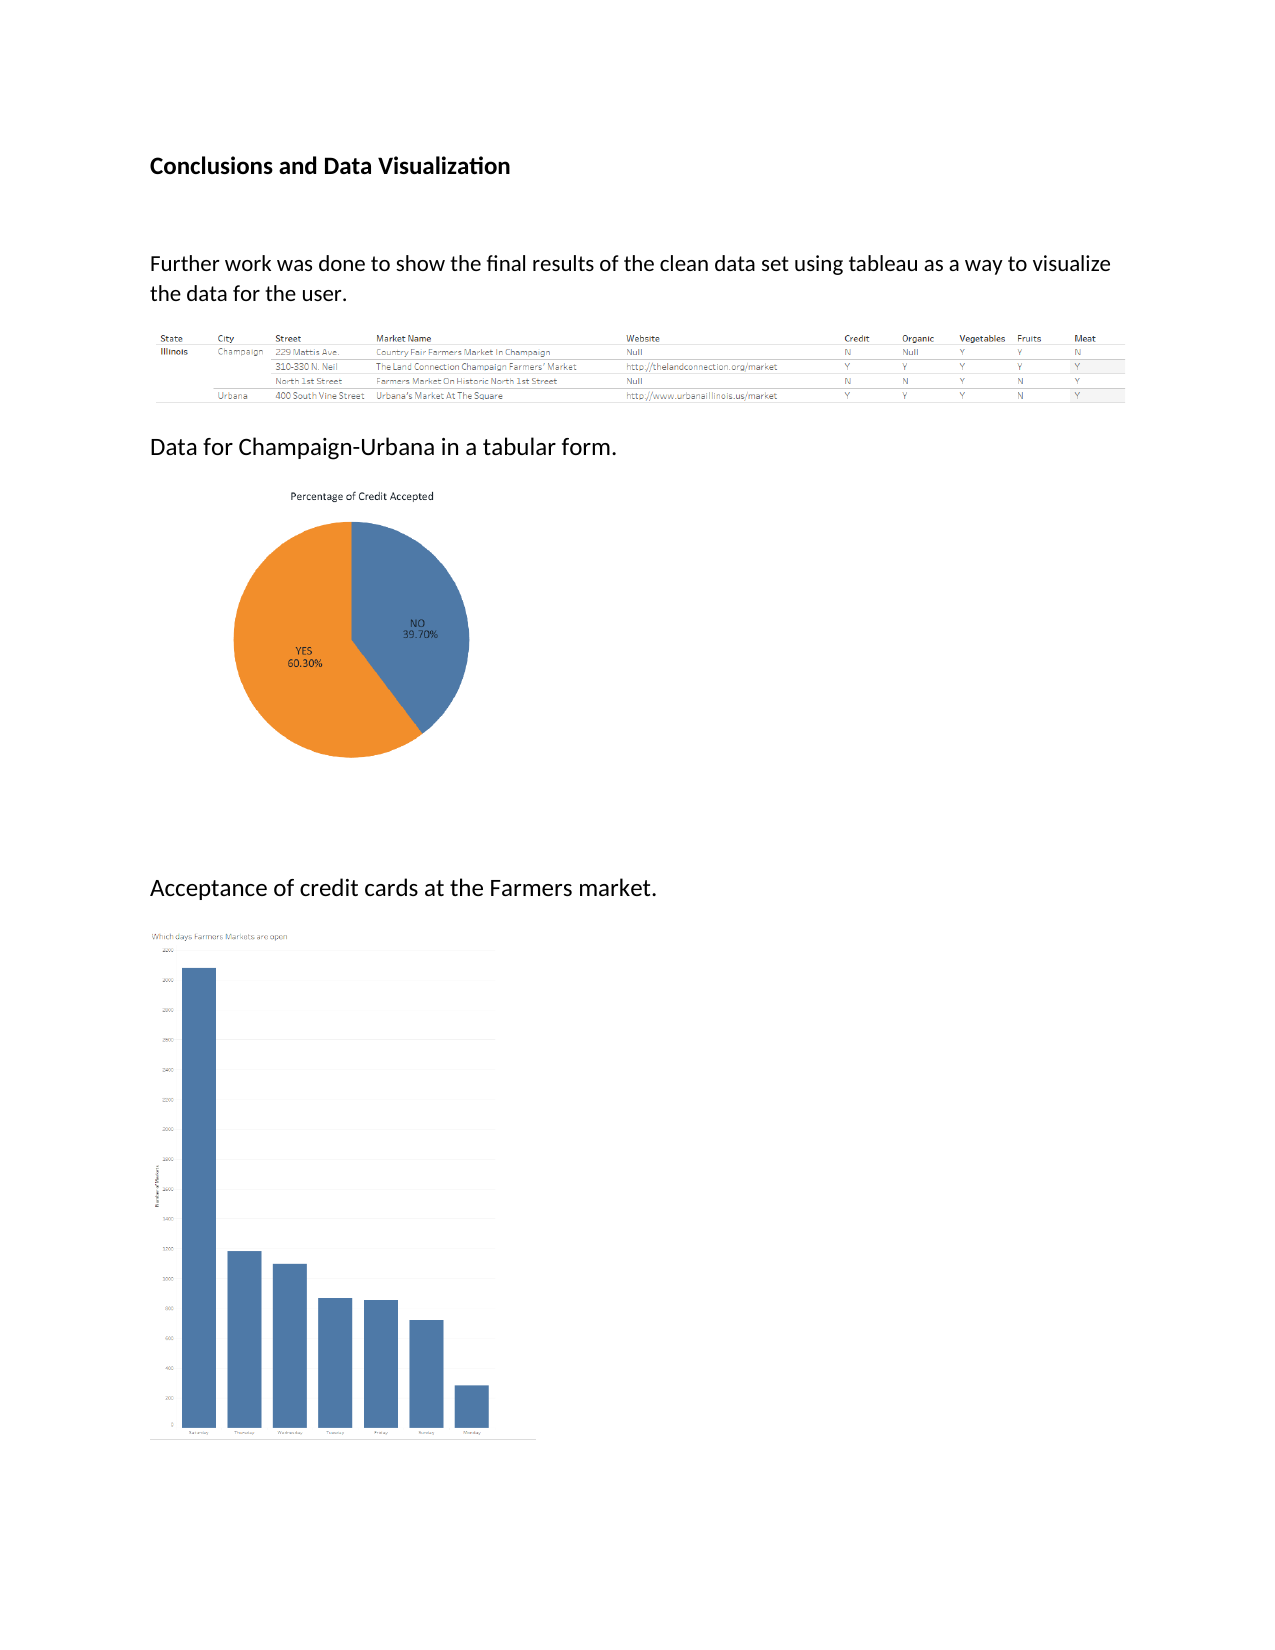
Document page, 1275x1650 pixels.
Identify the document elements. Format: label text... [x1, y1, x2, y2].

text Conclusions and Data Visualization [150, 150, 1125, 181]
picture [150, 481, 574, 802]
text Data for Champaign-Urbana in a tabular form. [150, 431, 1125, 462]
picture [150, 326, 1125, 413]
picture [150, 929, 536, 1440]
text Acceptance of credit cards at the Farmers market. [150, 872, 1125, 903]
text Further work was done to show the final results of the clean data set using tableau as a way to visualize the data for the user. [150, 249, 1125, 307]
